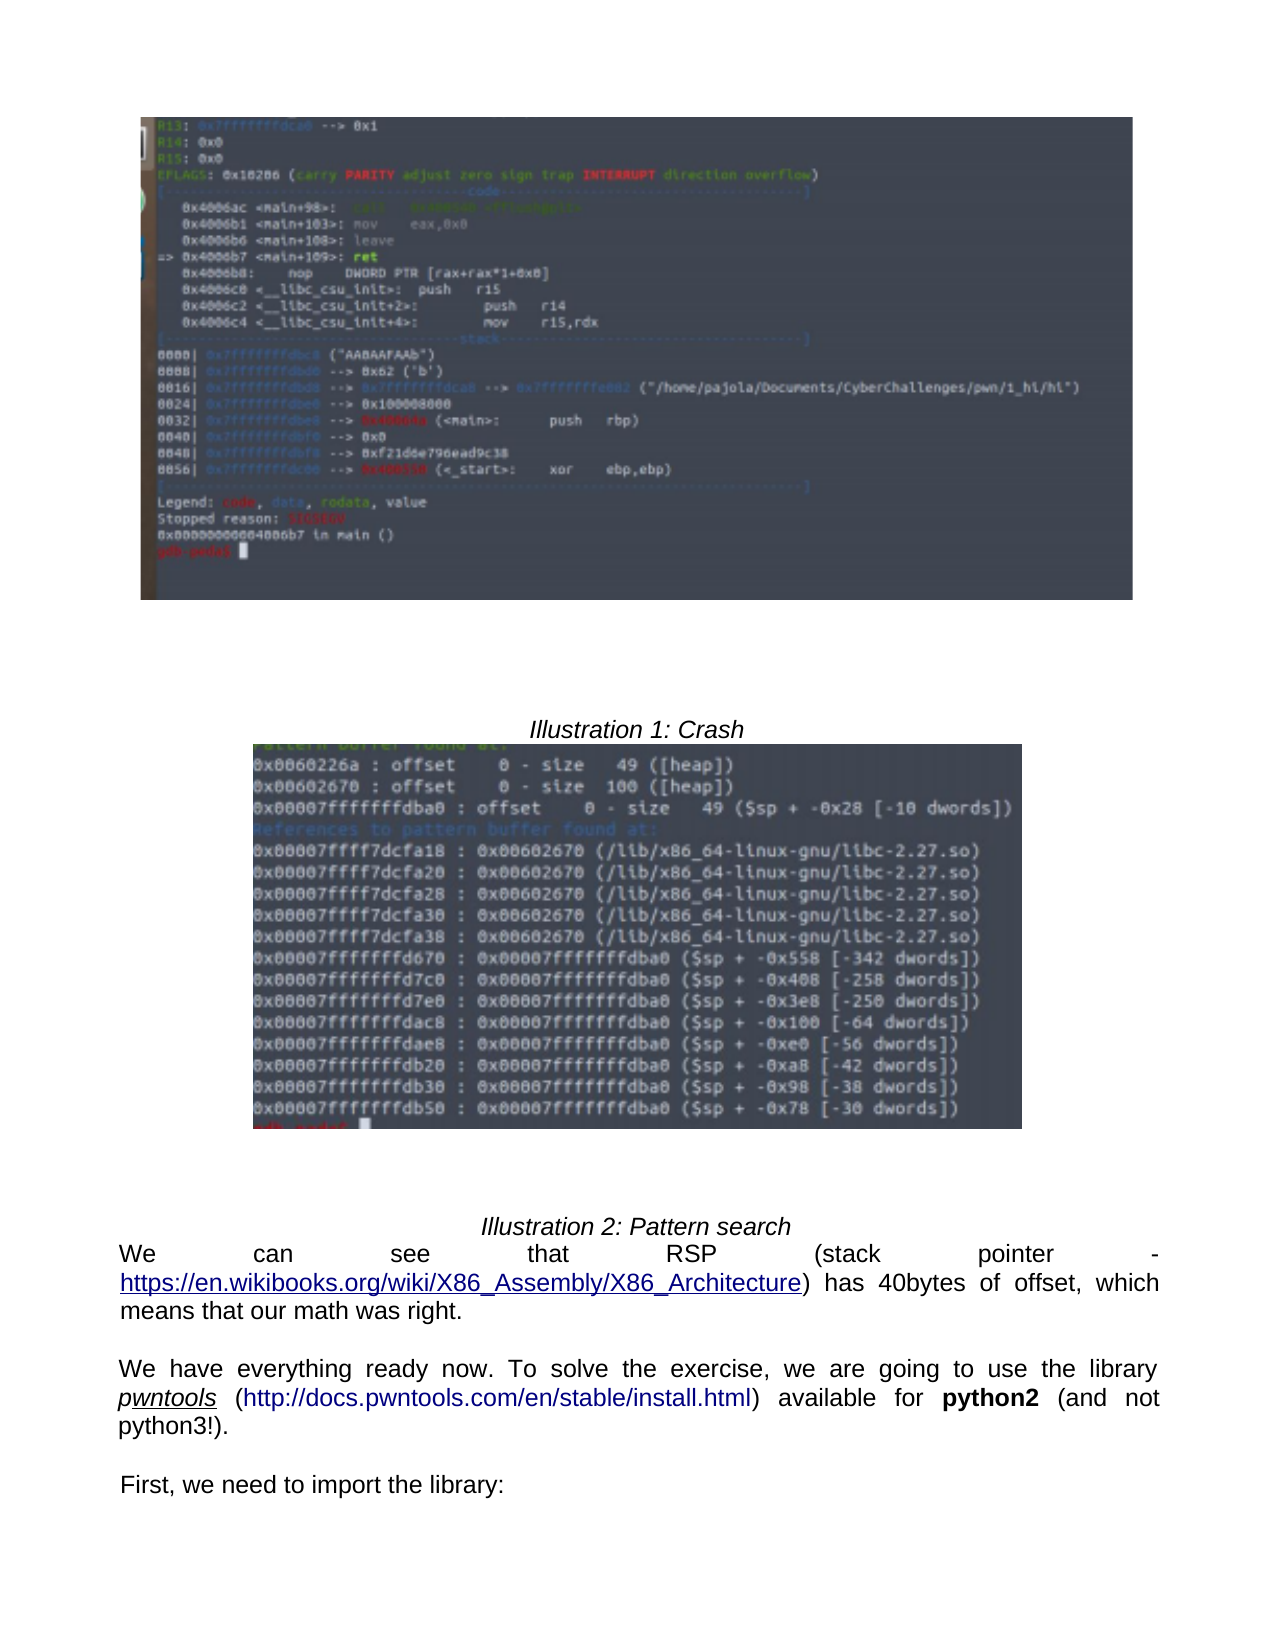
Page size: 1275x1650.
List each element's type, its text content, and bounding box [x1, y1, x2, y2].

text We can see that RSP (stack pointer - https://en.wikibooks.org/wiki/X86_Assembly/X86_Architecture) has 40bytes of offset, which means that our math was right. [118, 1240, 1160, 1325]
picture [140, 117, 1133, 600]
text Illustration 2: Pattern search [253, 1129, 1022, 1240]
text Illustration 1: Crash [141, 600, 1133, 744]
text First, we need to import the library: [120, 1470, 1163, 1499]
picture [253, 744, 1022, 1129]
text We have everything ready now. To solve the exercise, we are going to use the library pwntools (http://docs.pwntools.com/en/stable/install.html) available for python2 (and not python3!). [118, 1355, 1160, 1440]
